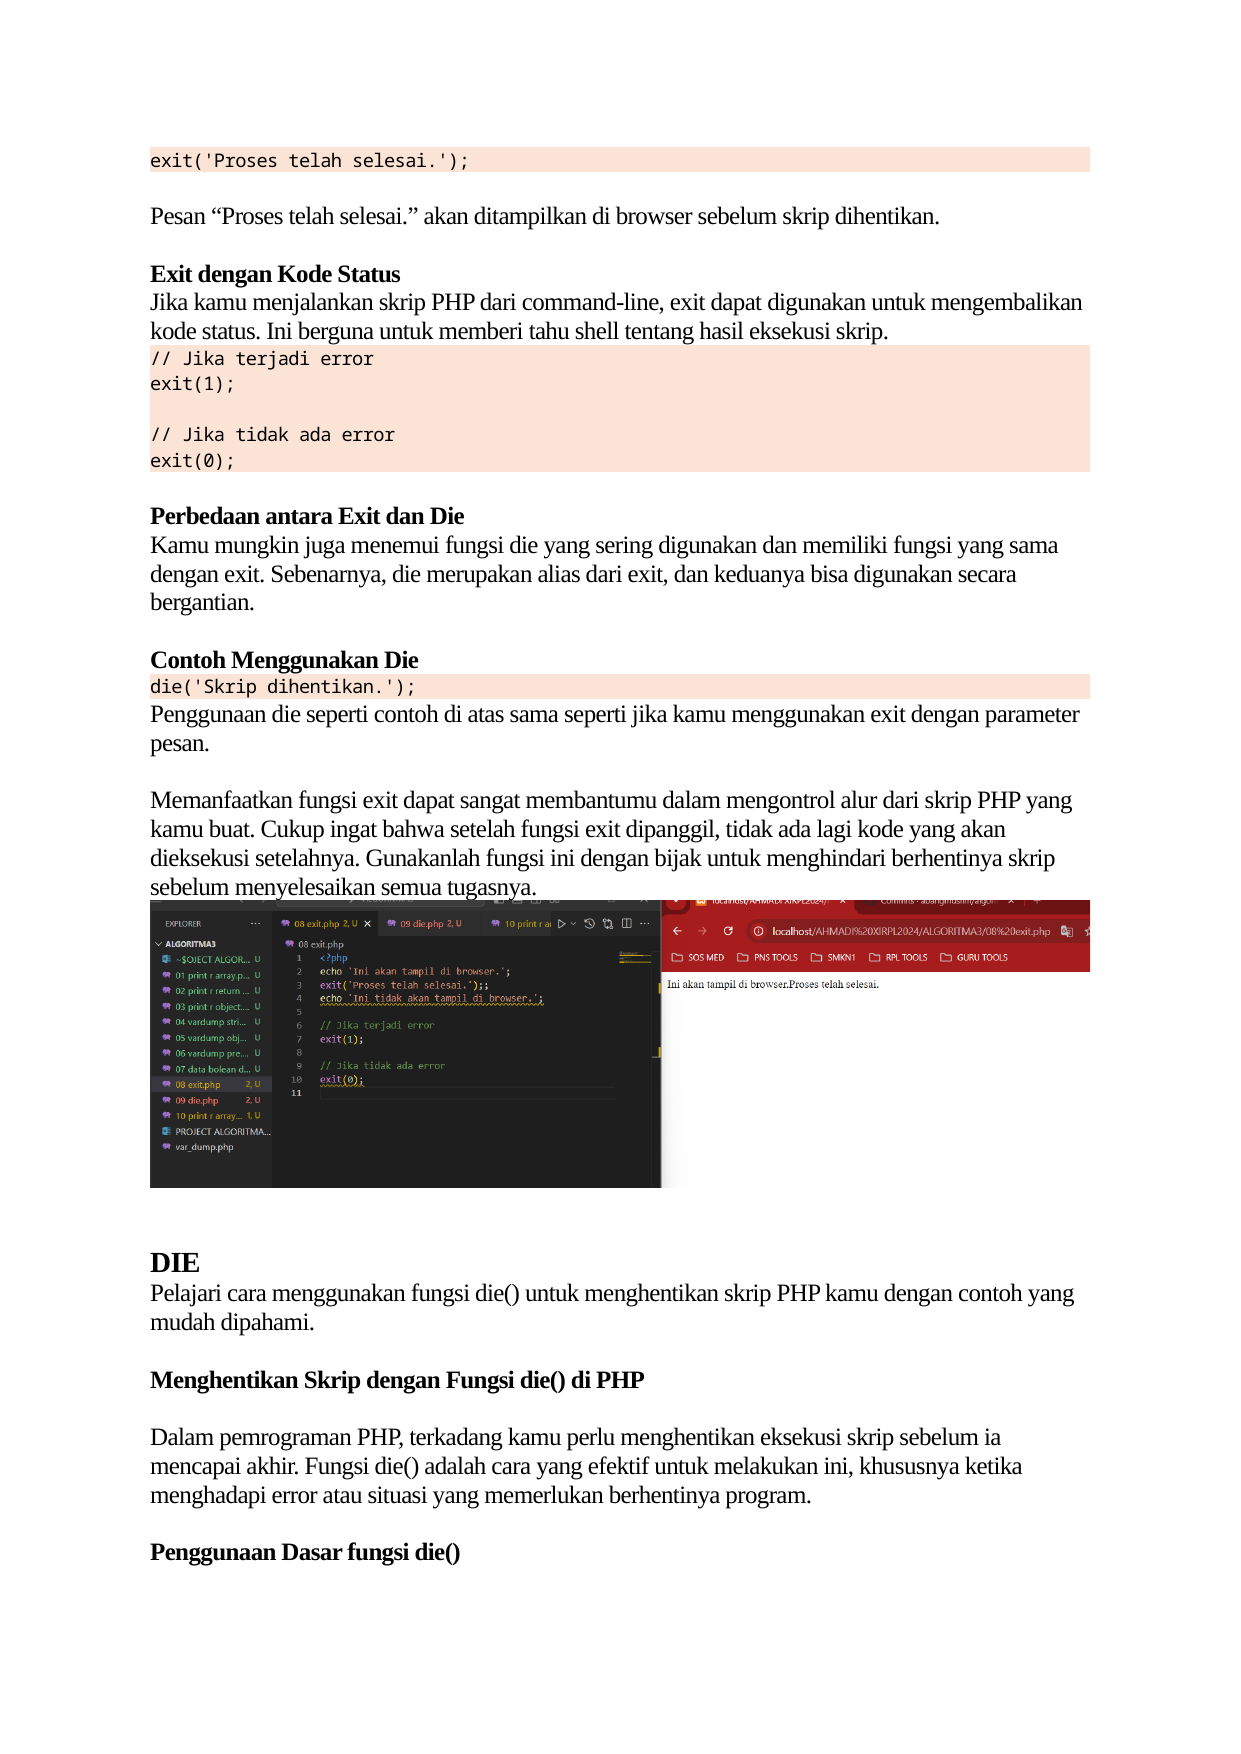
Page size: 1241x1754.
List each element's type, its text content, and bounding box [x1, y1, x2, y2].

text Penggunaan Dasar fungsi die() [150, 1537, 1090, 1566]
text Pelajari cara menggunakan fungsi die() untuk menghentikan skrip PHP kamu dengan contoh yang mudah dipahami. [150, 1278, 1090, 1336]
text Menghentikan Skrip dengan Fungsi die() di PHP [150, 1365, 1090, 1393]
text Kamu mungkin juga menemui fungsi die yang sering digunakan dan memiliki fungsi yang sama dengan exit. Sebenarnya, die merupakan alias dari exit, dan keduanya bisa digunakan secara bergantian. [150, 530, 1090, 616]
text // Jika terjadi error [150, 345, 1090, 370]
text Pesan “Proses telah selesai.” akan ditampilkan di browser sebelum skrip dihentikan. [150, 201, 1090, 230]
text Penggunaan die seperti contoh di atas sama seperti jika kamu menggunakan exit dengan parameter pesan. [150, 699, 1090, 757]
text Perbedaan antara Exit dan Die [150, 501, 1090, 530]
text exit('Proses telah selesai.'); [150, 147, 1090, 172]
text DIE [150, 1245, 1090, 1278]
text die('Skrip dihentikan.'); [150, 674, 1090, 699]
text exit(1); [150, 370, 1090, 396]
picture [150, 900, 1091, 1188]
text Memanfaatkan fungsi exit dapat sangat membantumu dalam mengontrol alur dari skrip PHP yang kamu buat. Cukup ingat bahwa setelah fungsi exit dipanggil, tidak ada lagi kode yang akan dieksekusi setelahnya. Gunakanlah fungsi ini dengan bijak untuk menghindari berhentinya skrip sebelum menyelesaikan semua tugasnya. [150, 786, 1090, 900]
text Contoh Menggunakan Die [150, 645, 1090, 674]
text Dalam pemrograman PHP, terkadang kamu perlu menghentikan eksekusi skrip sebelum ia mencapai akhir. Fungsi die() adalah cara yang efektif untuk melakukan ini, khususnya ketika menghadapi error atau situasi yang memerlukan berhentinya program. [150, 1422, 1090, 1508]
text exit(0); [150, 447, 1090, 472]
text Exit dengan Kode Status [150, 259, 1090, 287]
text // Jika tidak ada error [150, 421, 1090, 447]
text Jika kamu menjalankan skrip PHP dari command-line, exit dapat digunakan untuk mengembalikan kode status. Ini berguna untuk memberi tahu shell tentang hasil eksekusi skrip. [150, 287, 1090, 345]
